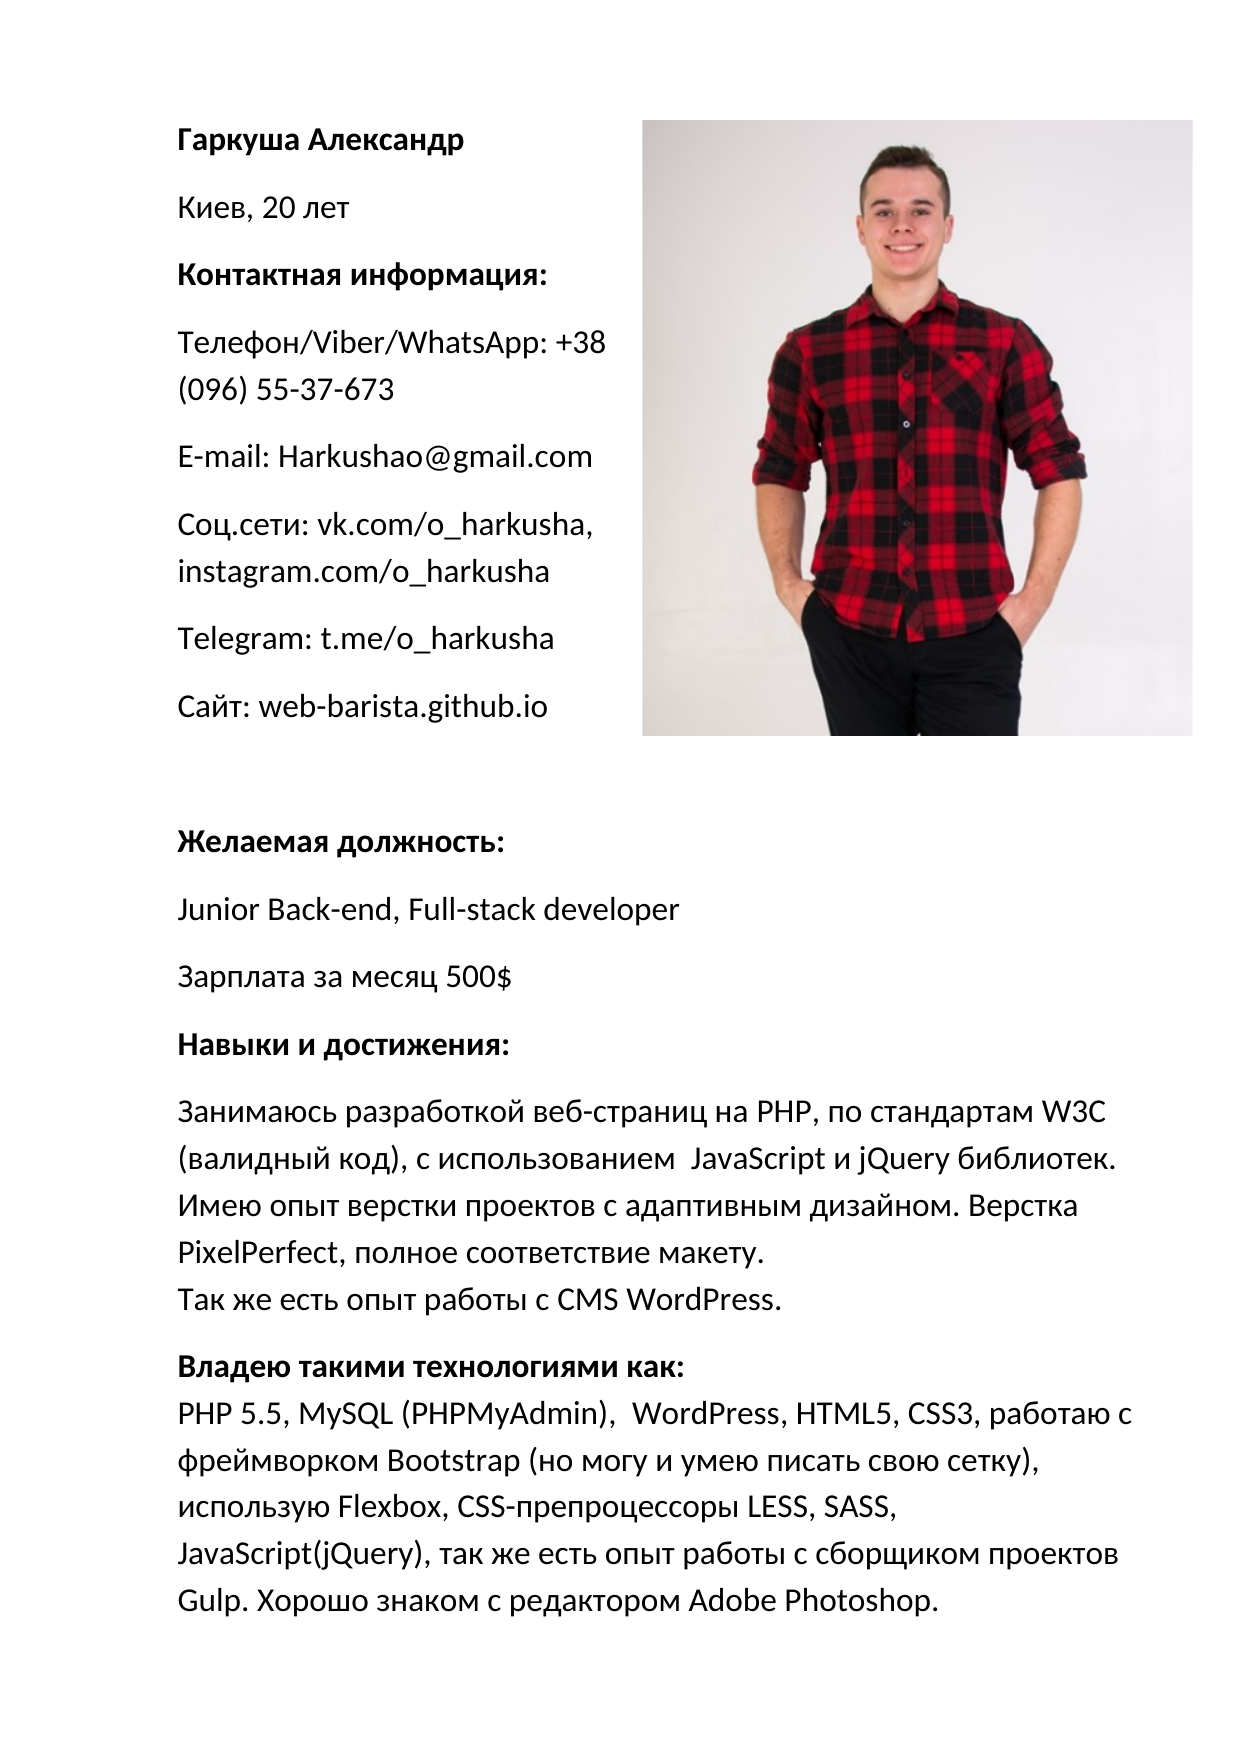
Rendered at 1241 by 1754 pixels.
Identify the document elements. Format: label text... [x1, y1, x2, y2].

text Киев, 20 лет [177, 186, 642, 226]
text Желаемая должность: [177, 820, 1152, 861]
text Соц.сети: vk.com/o_harkusha, instagram.com/o_harkusha [177, 503, 642, 590]
text Навыки и достижения: [177, 1023, 1152, 1064]
picture [642, 120, 1193, 736]
text Зарплата за месяц 500$ [177, 955, 1152, 996]
text E-mail: Harkushao@gmail.com [177, 435, 642, 476]
text Телефон/Viber/WhatsApp: +38 (096) 55-37-673 [177, 321, 642, 408]
text Занимаюсь разработкой веб-страниц на PHP, по стандартам W3C (валидный код), с использованием JavaScript и jQuery библиотек. Имею опыт верстки проектов с адаптивным дизайном. Верстка PixelPerfect, полное соответствие макету. Так же есть опыт работы с CMS WordPress. [177, 1091, 1152, 1318]
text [177, 1345, 1152, 1620]
text Контактная информация: [177, 253, 642, 294]
text Junior Back-end, Full-stack developer [177, 888, 1152, 928]
text Сайт: web-barista.github.io [177, 685, 642, 726]
text Гаркуша Александр [177, 118, 1152, 159]
text Telegram: t.me/o_harkusha [177, 617, 642, 658]
